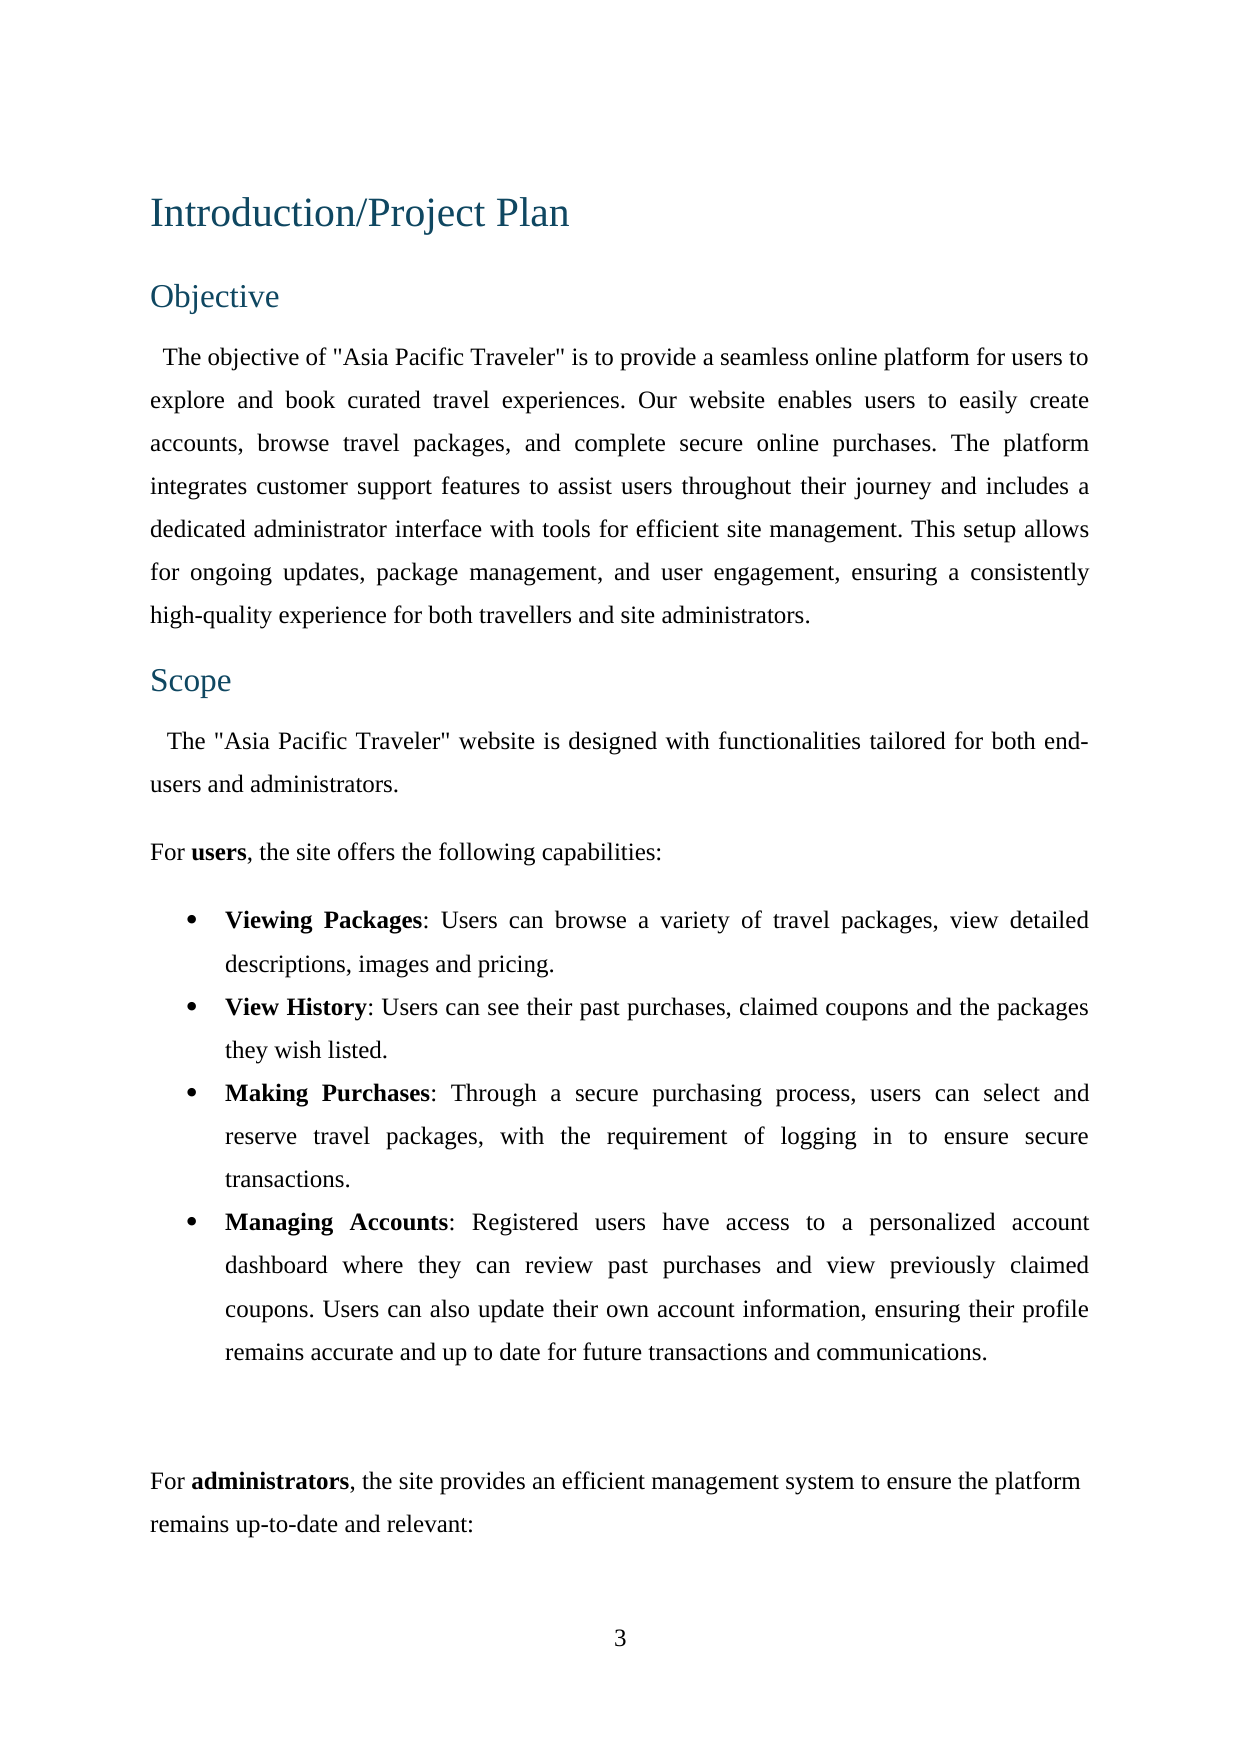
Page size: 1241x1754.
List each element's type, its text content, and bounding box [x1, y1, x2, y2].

list View History: Users can see their past purchases, claimed coupons and the packages they wish listed. [187, 992, 1090, 1064]
text The "Asia Pacific Traveler" website is designed with functionalities tailored for both end-users and administrators. [150, 726, 1090, 798]
text The objective of "Asia Pacific Traveler" is to provide a seamless online platform for users to explore and book curated travel experiences. Our website enables users to easily create accounts, browse travel packages, and complete secure online purchases. The platform integrates customer support features to assist users throughout their journey and includes a dedicated administrator interface with tools for efficient site management. This setup allows for ongoing updates, package management, and user engagement, ensuring a consistently high-quality experience for both travellers and site administrators. [150, 342, 1090, 629]
subtitle Objective [150, 276, 1090, 314]
list Making Purchases: Through a secure purchasing process, users can select and reserve travel packages, with the requirement of logging in to ensure secure transactions. [187, 1078, 1090, 1193]
text For users, the site offers the following capabilities: [150, 837, 1090, 866]
subtitle Scope [150, 660, 1090, 699]
list Managing Accounts: Registered users have access to a personalized account dashboard where they can review past purchases and view previously claimed coupons. Users can also update their own account information, ensuring their profile remains accurate and up to date for future transactions and communications. [187, 1207, 1090, 1366]
list Viewing Packages: Users can browse a variety of travel packages, view detailed descriptions, images and pricing. [187, 906, 1090, 977]
text For administrators, the site provides an efficient management system to ensure the platform remains up-to-date and relevant: [150, 1466, 1090, 1538]
subtitle Introduction/Project Plan [150, 187, 1090, 235]
